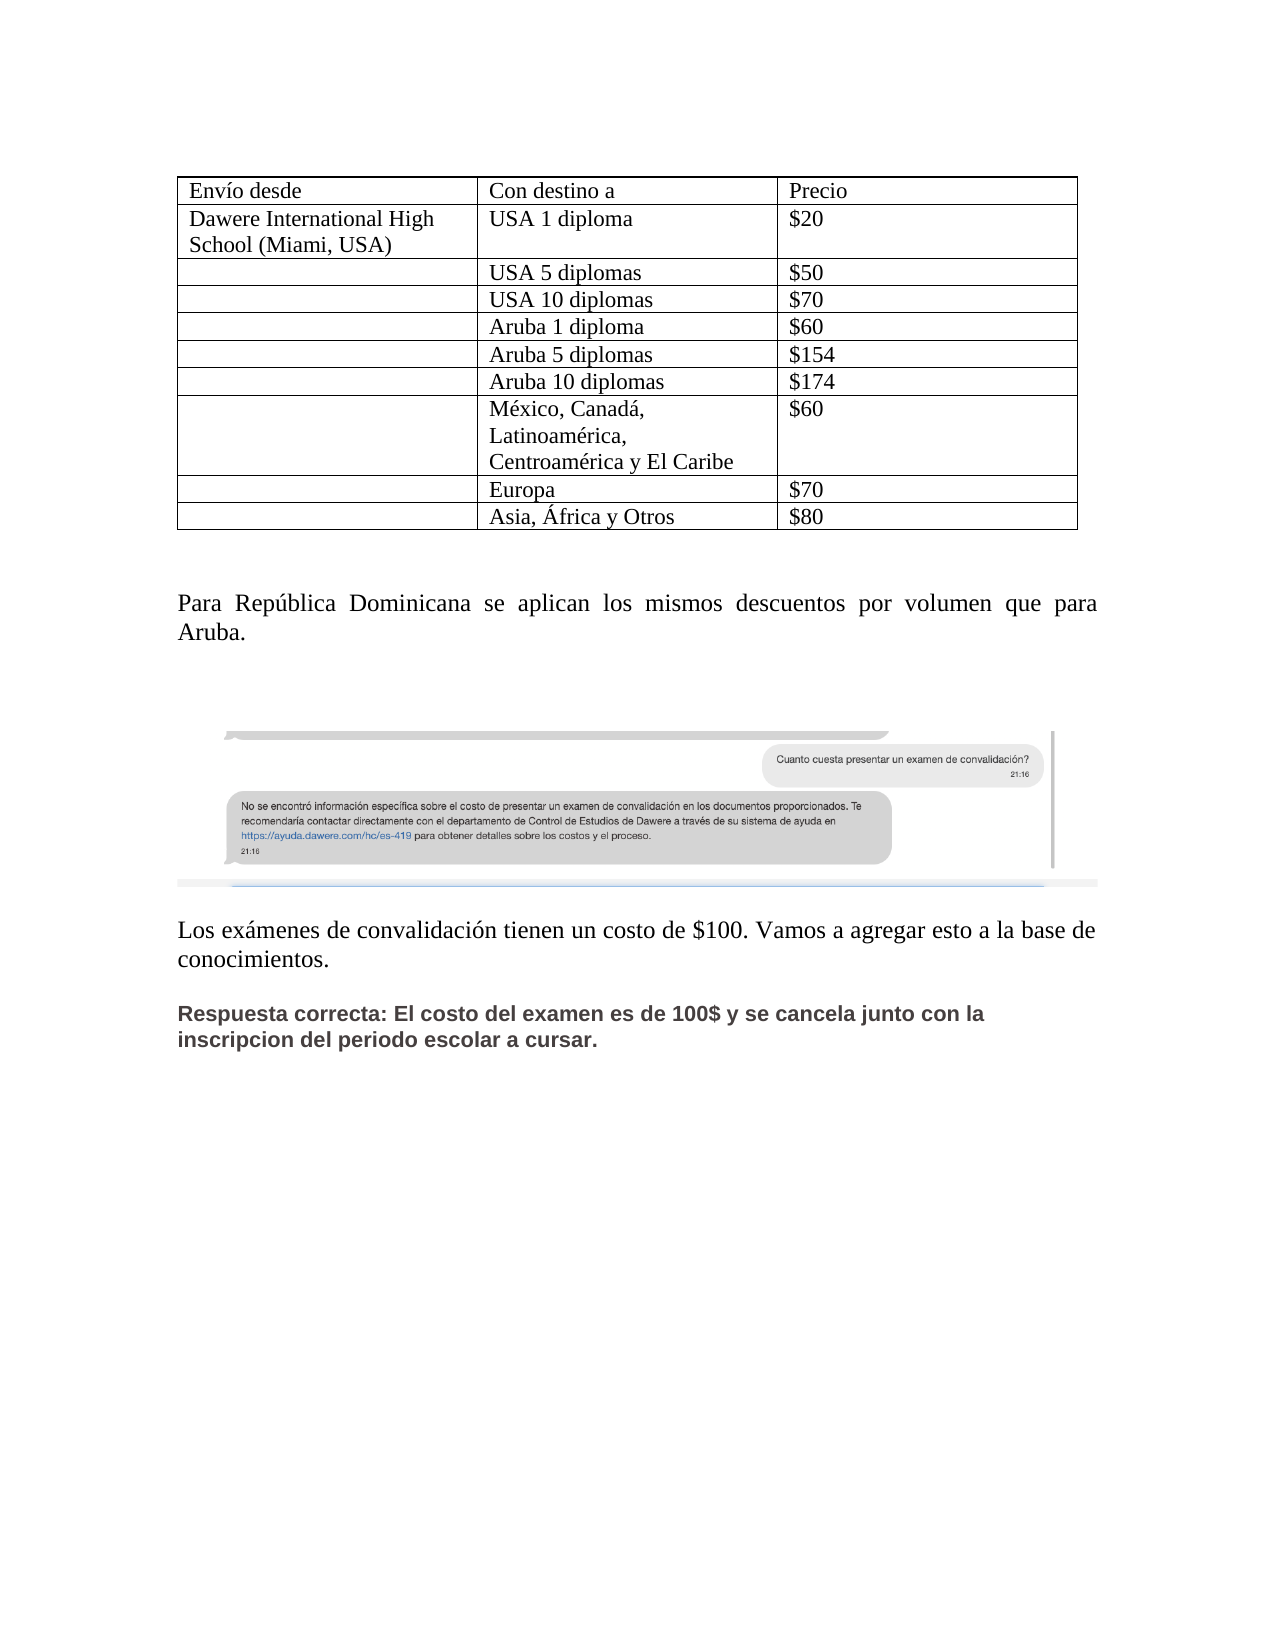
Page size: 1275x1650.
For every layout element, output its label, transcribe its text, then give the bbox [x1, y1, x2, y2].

table_header Envío desde [178, 178, 477, 204]
table_cell [178, 259, 477, 285]
text Para República Dominicana se aplican los mismos descuentos por volumen que para Aruba. [177, 588, 1098, 645]
table_cell Aruba 1 diploma [478, 313, 777, 340]
table_cell USA 5 diplomas [478, 259, 777, 285]
table_cell USA 10 diplomas [478, 286, 777, 312]
table_cell [178, 286, 477, 312]
table_cell [178, 368, 477, 394]
table_cell $50 [778, 259, 1077, 285]
picture [177, 731, 1098, 887]
table_cell $154 [778, 341, 1077, 367]
table_cell USA 1 diploma [478, 205, 777, 257]
table_cell [178, 396, 477, 474]
table_cell Aruba 10 diplomas [478, 368, 777, 394]
table_cell [178, 313, 477, 340]
table_cell [178, 476, 477, 502]
table_cell [178, 503, 477, 529]
table_cell $70 [778, 286, 1077, 312]
table_cell $70 [778, 476, 1077, 502]
table_cell Dawere International High School (Miami, USA) [178, 205, 477, 257]
table_cell México, Canadá, Latinoamérica, Centroamérica y El Caribe [478, 396, 777, 474]
table_cell [178, 341, 477, 367]
table_cell Aruba 5 diplomas [478, 341, 777, 367]
table_cell $60 [778, 313, 1077, 340]
table_cell $60 [778, 396, 1077, 474]
table_cell $174 [778, 368, 1077, 394]
table_cell $20 [778, 205, 1077, 257]
text Los exámenes de convalidación tienen un costo de $100. Vamos a agregar esto a la base de conocimientos. [177, 915, 1098, 972]
text Respuesta correcta: El costo del examen es de 100$ y se cancela junto con la inscripcion del periodo escolar a cursar. [598, 1001, 1098, 1052]
table_cell Europa [478, 476, 777, 502]
table_header Precio [778, 178, 1077, 204]
table_cell Asia, África y Otros [478, 503, 777, 529]
table_cell $80 [778, 503, 1077, 529]
table_header Con destino a [478, 178, 777, 204]
